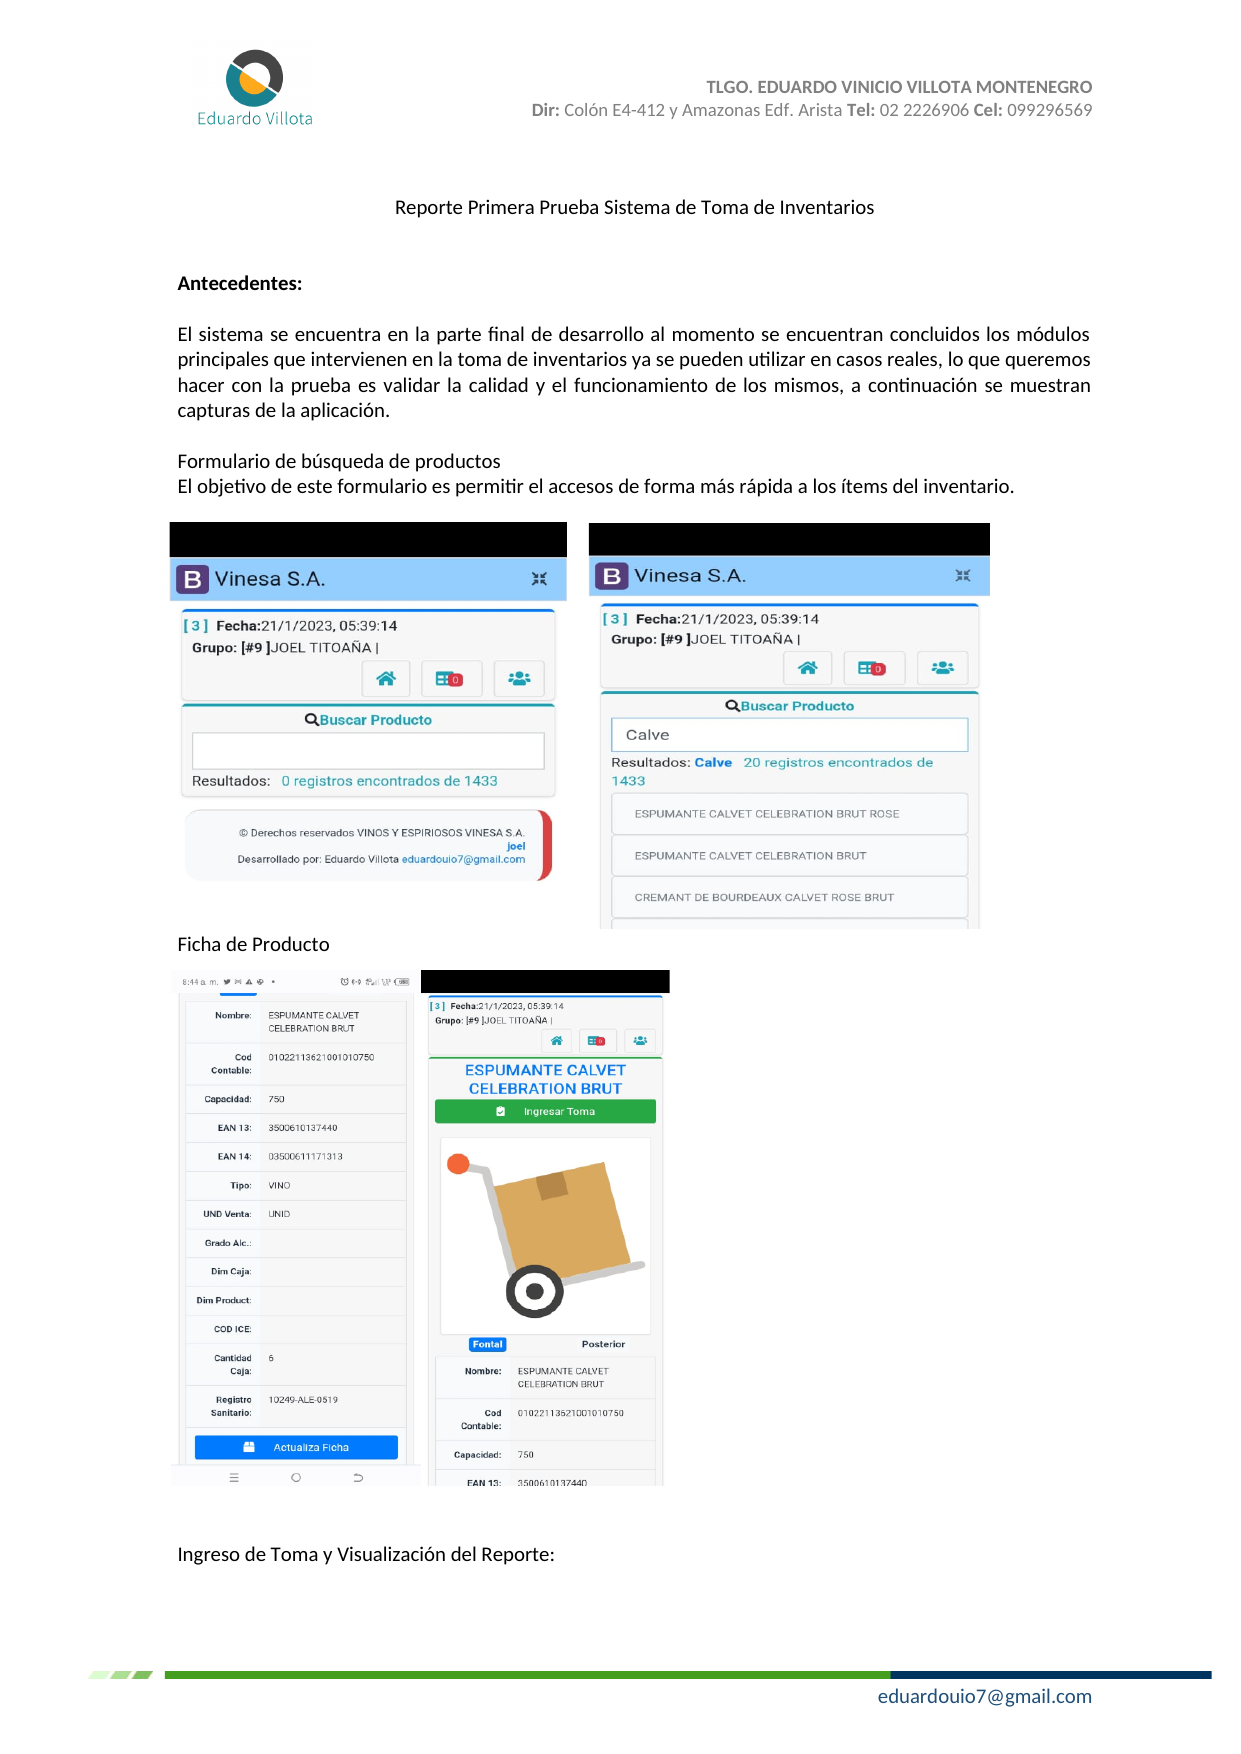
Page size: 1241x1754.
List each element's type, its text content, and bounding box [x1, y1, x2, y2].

picture [62, 1671, 1212, 1679]
picture [588, 523, 990, 929]
text El sistema se encuentra en la parte final de desarrollo al momento se encuentran concluidos los módulos principales que intervienen en la toma de inventarios ya se pueden utilizar en casos reales, lo que queremos hacer con la prueba es validar la calidad y el funcionamiento de los mismos, a continuación se muestran capturas de la aplicación. [177, 321, 1092, 423]
picture [169, 522, 567, 921]
text El objetivo de este formulario es permitir el accesos de forma más rápida a los ítems del inventario. [177, 473, 1092, 499]
text Antecedentes: [177, 270, 1092, 296]
picture [171, 970, 670, 1486]
text Ingreso de Toma y Visualización del Reporte: [177, 1541, 1092, 1566]
text Formulario de búsqueda de productos [177, 448, 1092, 473]
text Ficha de Producto [177, 931, 1092, 956]
text Reporte Primera Prueba Sistema de Toma de Inventarios [177, 194, 1092, 219]
picture [191, 39, 316, 127]
